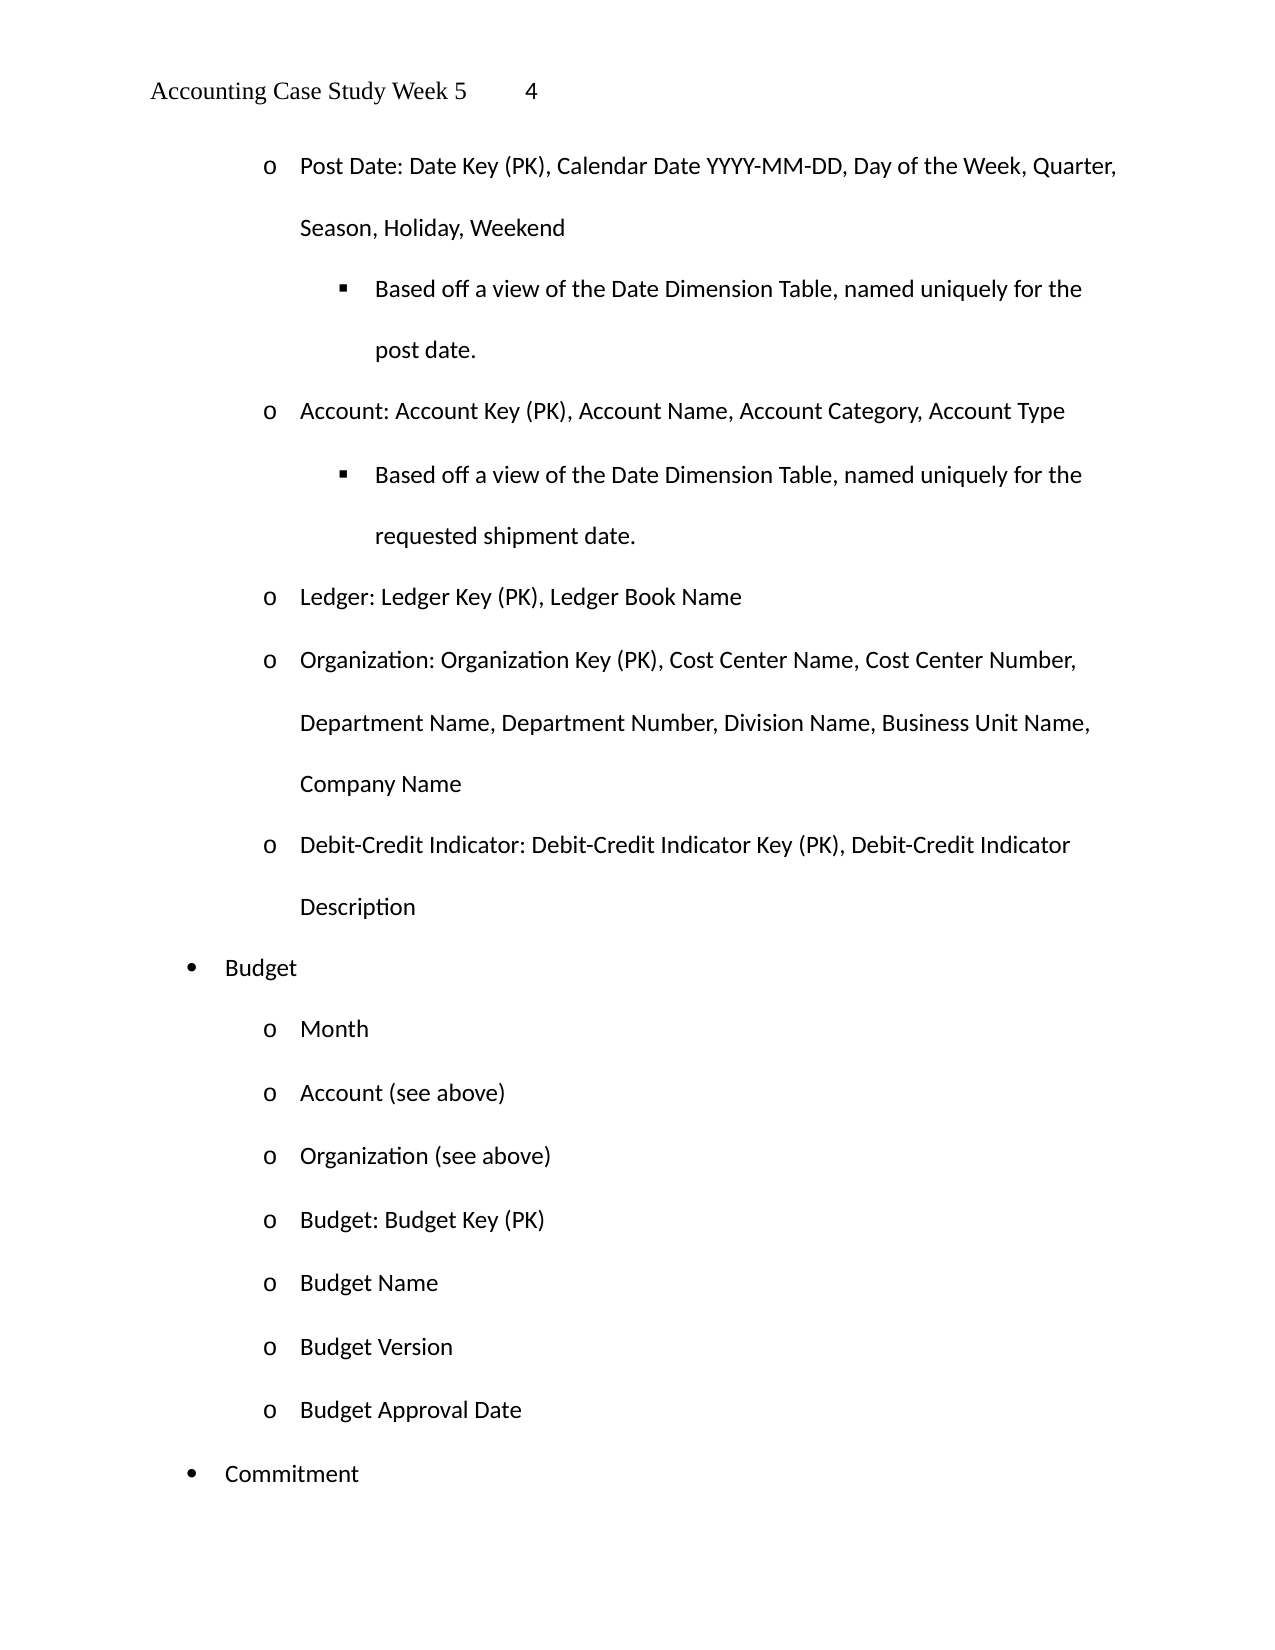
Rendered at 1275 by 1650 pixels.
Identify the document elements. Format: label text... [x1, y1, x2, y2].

list Post Date: Date Key (PK), Calendar Date YYYY-MM-DD, Day of the Week, Quarter, Season, Holiday, Weekend [262, 150, 1125, 243]
list Budget Version [262, 1331, 1125, 1363]
list Organization: Organization Key (PK), Cost Center Name, Cost Center Number, Department Name, Department Number, Division Name, Business Unit Name, Company Name [262, 644, 1125, 798]
list Account (see above) [262, 1077, 1125, 1109]
list Based off a view of the Date Dimension Table, named uniquely for the requested shipment date. [337, 459, 1125, 551]
list Budget: Budget Key (PK) [262, 1204, 1125, 1236]
list Based off a view of the Date Dimension Table, named uniquely for the post date. [337, 273, 1125, 365]
list Month [262, 1013, 1125, 1045]
list Budget [187, 952, 1125, 983]
list Account: Account Key (PK), Account Name, Account Category, Account Type [262, 395, 1125, 427]
list Budget Name [262, 1267, 1125, 1299]
list Organization (see above) [262, 1140, 1125, 1172]
list Commitment [187, 1458, 1125, 1489]
list Ledger: Ledger Key (PK), Ledger Book Name [262, 581, 1125, 613]
list Budget Approval Date [262, 1394, 1125, 1426]
list Debit-Credit Indicator: Debit-Credit Indicator Key (PK), Debit-Credit Indicator Description [262, 829, 1125, 922]
